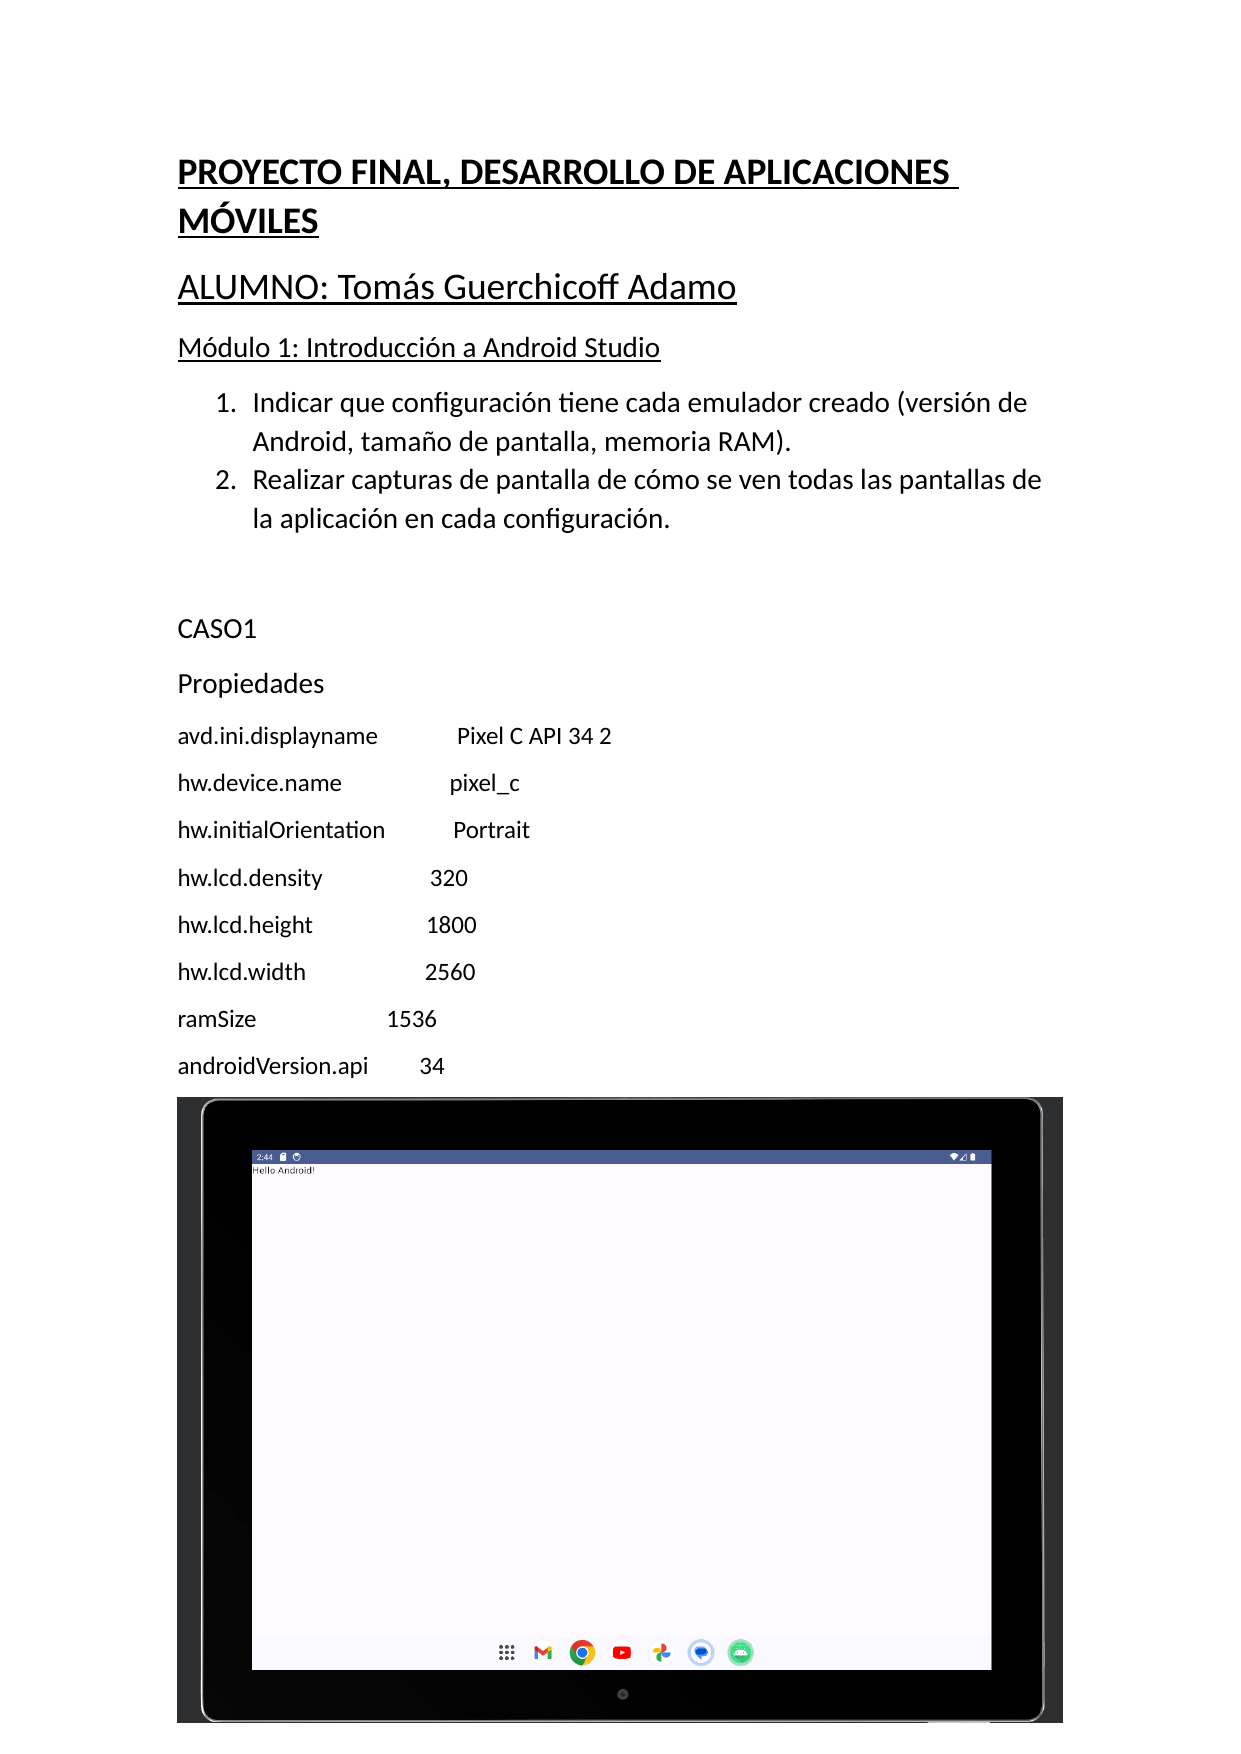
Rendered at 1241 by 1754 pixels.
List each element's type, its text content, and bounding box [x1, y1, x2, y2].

text ramSize 1536 [177, 1003, 1063, 1034]
text ALUMNO: Tomás Guerchicoff Adamo [177, 263, 1063, 309]
text PROYECTO FINAL, DESARROLLO DE APLICACIONES MÓVILES [177, 148, 1063, 243]
text avd.ini.displayname Pixel C API 34 2 [177, 720, 1063, 751]
picture [177, 1097, 1063, 1723]
text hw.device.name pixel_c [177, 767, 1063, 798]
text CASO1 [177, 610, 1063, 646]
text androidVersion.api 34 [177, 1051, 1063, 1081]
text hw.initialOrientation Portrait [177, 814, 1063, 845]
list Realizar capturas de pantalla de cómo se ven todas las pantallas de la aplicación en cada configuración. [215, 461, 1063, 535]
list Indicar que configuración tiene cada emulador creado (versión de Android, tamaño de pantalla, memoria RAM). [215, 384, 1063, 458]
text Módulo 1: Introducción a Android Studio [177, 329, 1063, 365]
text hw.lcd.width 2560 [177, 956, 1063, 987]
text hw.lcd.density 320 [177, 862, 1063, 892]
text Propiedades [177, 665, 1063, 701]
text hw.lcd.height 1800 [177, 909, 1063, 939]
